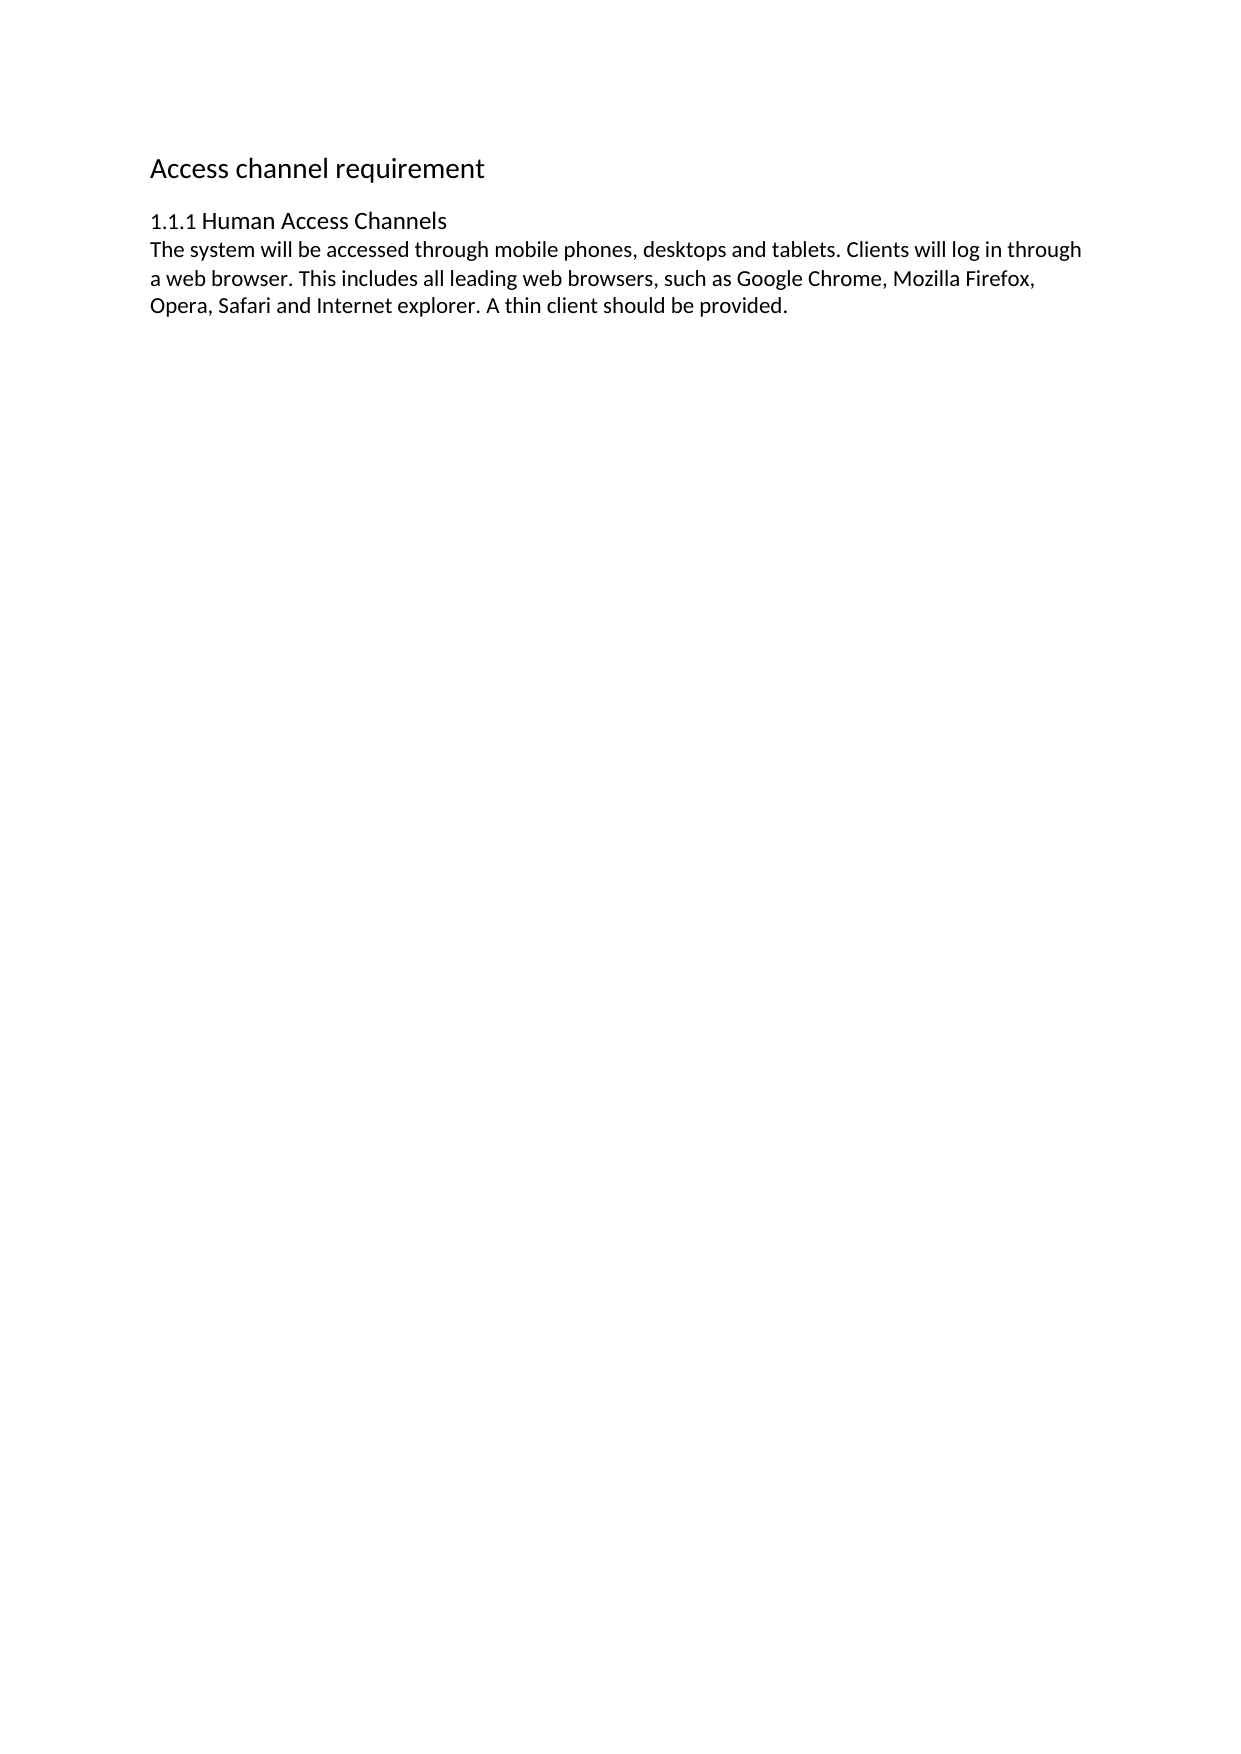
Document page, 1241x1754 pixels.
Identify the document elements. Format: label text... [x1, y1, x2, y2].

text Access channel requirement [150, 150, 1090, 186]
text The system will be accessed through mobile phones, desktops and tablets. Clients will log in through a web browser. This includes all leading web browsers, such as Google Chrome, Mozilla Firefox, Opera, Safari and Internet explorer. A thin client should be provided. [150, 236, 1090, 320]
text 1.1.1 Human Access Channels [150, 205, 1090, 236]
